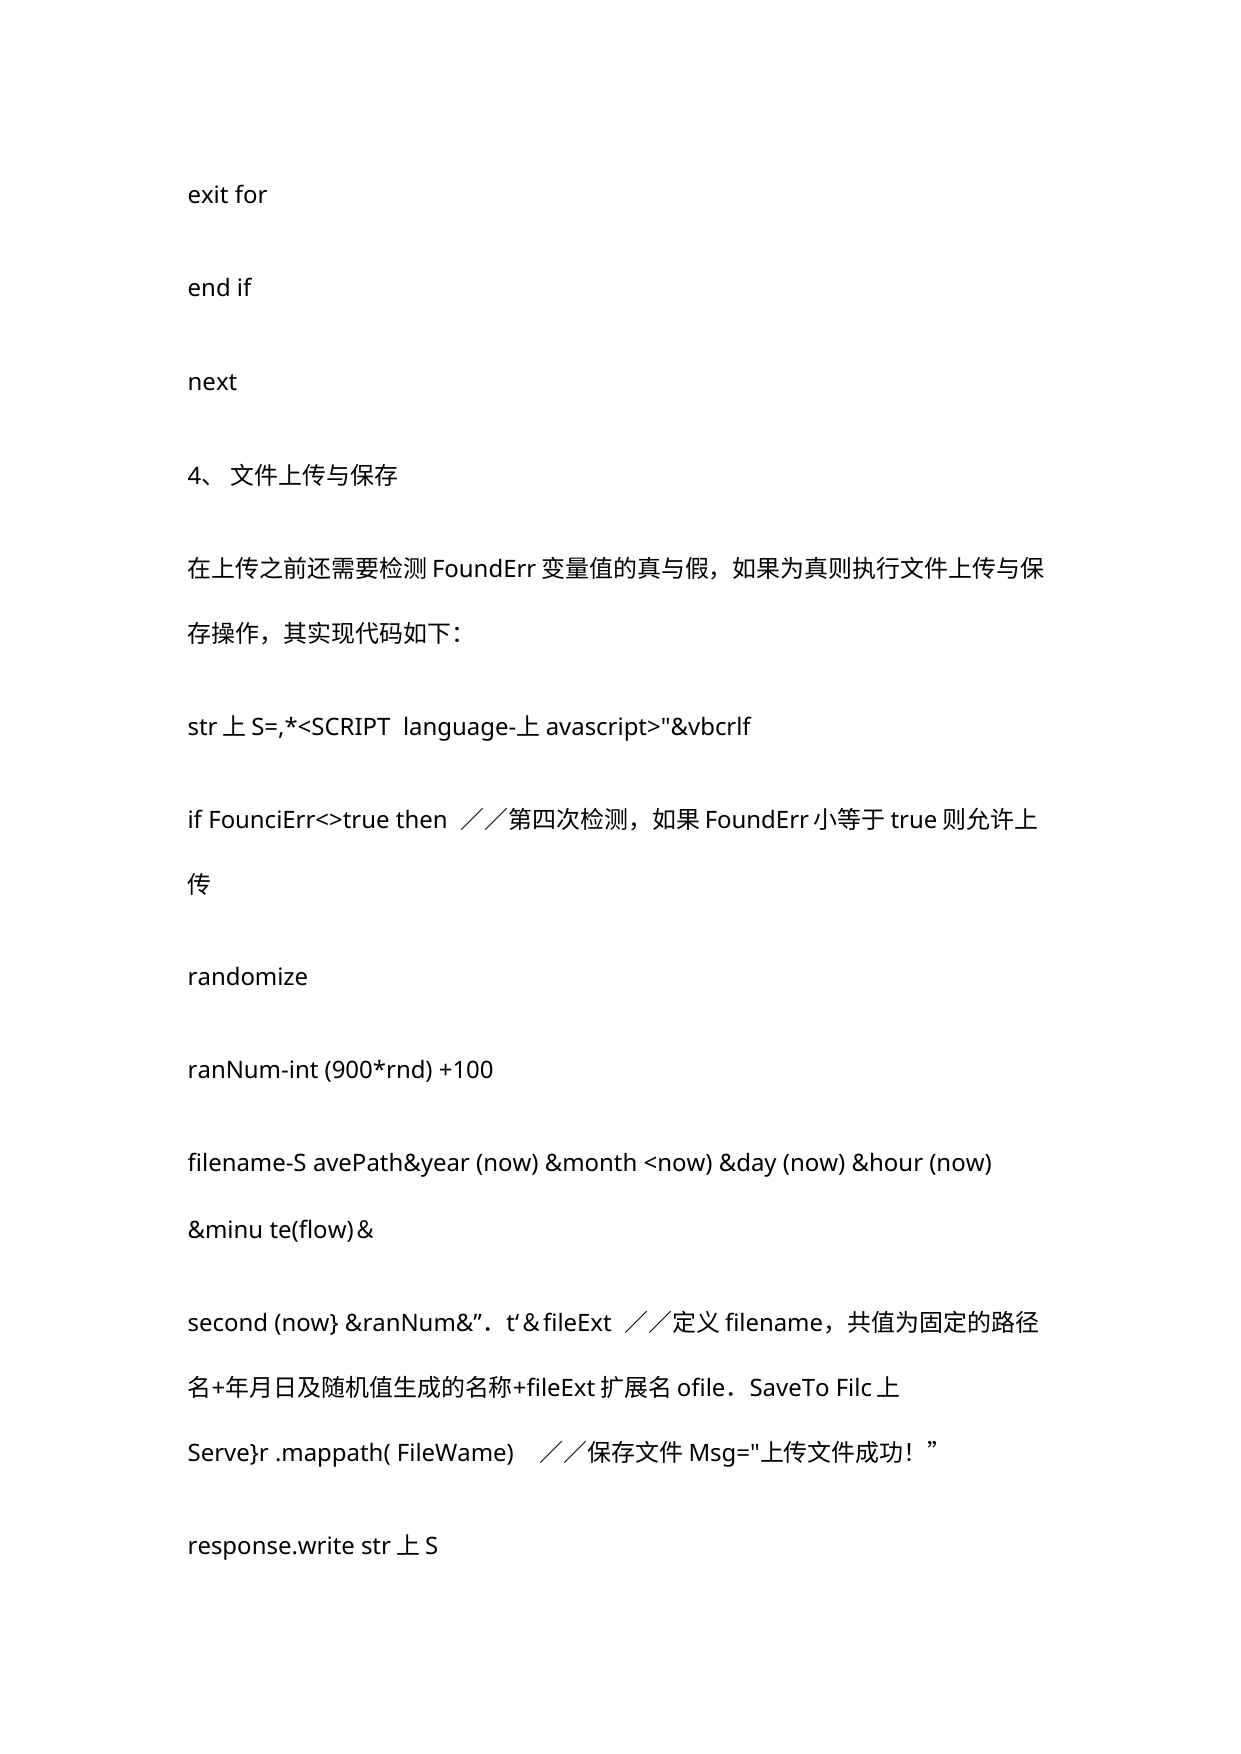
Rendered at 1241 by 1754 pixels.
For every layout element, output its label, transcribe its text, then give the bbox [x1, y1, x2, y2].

text second (now} &ranNum&”．t‘＆fileExt ／／定义filename，共值为固定的路径名+年月日及随机值生成的名称+fileExt扩展名ofile．SaveTo Filc上 Serve}r .mappath( FileWame) ／／保存文件 Msg="上传文件成功！” [187, 1288, 1053, 1483]
text next [187, 348, 1053, 413]
text response.write str上S [187, 1511, 1053, 1576]
text 在上传之前还需要检测FoundErr变量值的真与假，如果为真则执行文件上传与保存操作，其实现代码如下： [187, 534, 1053, 664]
text ranNum-int (900*rnd) +100 [187, 1037, 1053, 1102]
text randomize [187, 944, 1053, 1009]
text str上S=,*<SCRIPT language-上 avascript>"&vbcrlf [187, 693, 1053, 758]
text exit for [187, 162, 1053, 227]
text if FounciErr<>true then ／／第四次检测，如果FoundErr小等于true则允许上传 [187, 786, 1053, 916]
text 4、 文件上传与保存 [187, 441, 1053, 506]
text filename-S avePath&year (now) &month <now) &day (now) &hour (now) &minu te(flow)＆ [187, 1130, 1053, 1260]
text end if [187, 255, 1053, 320]
